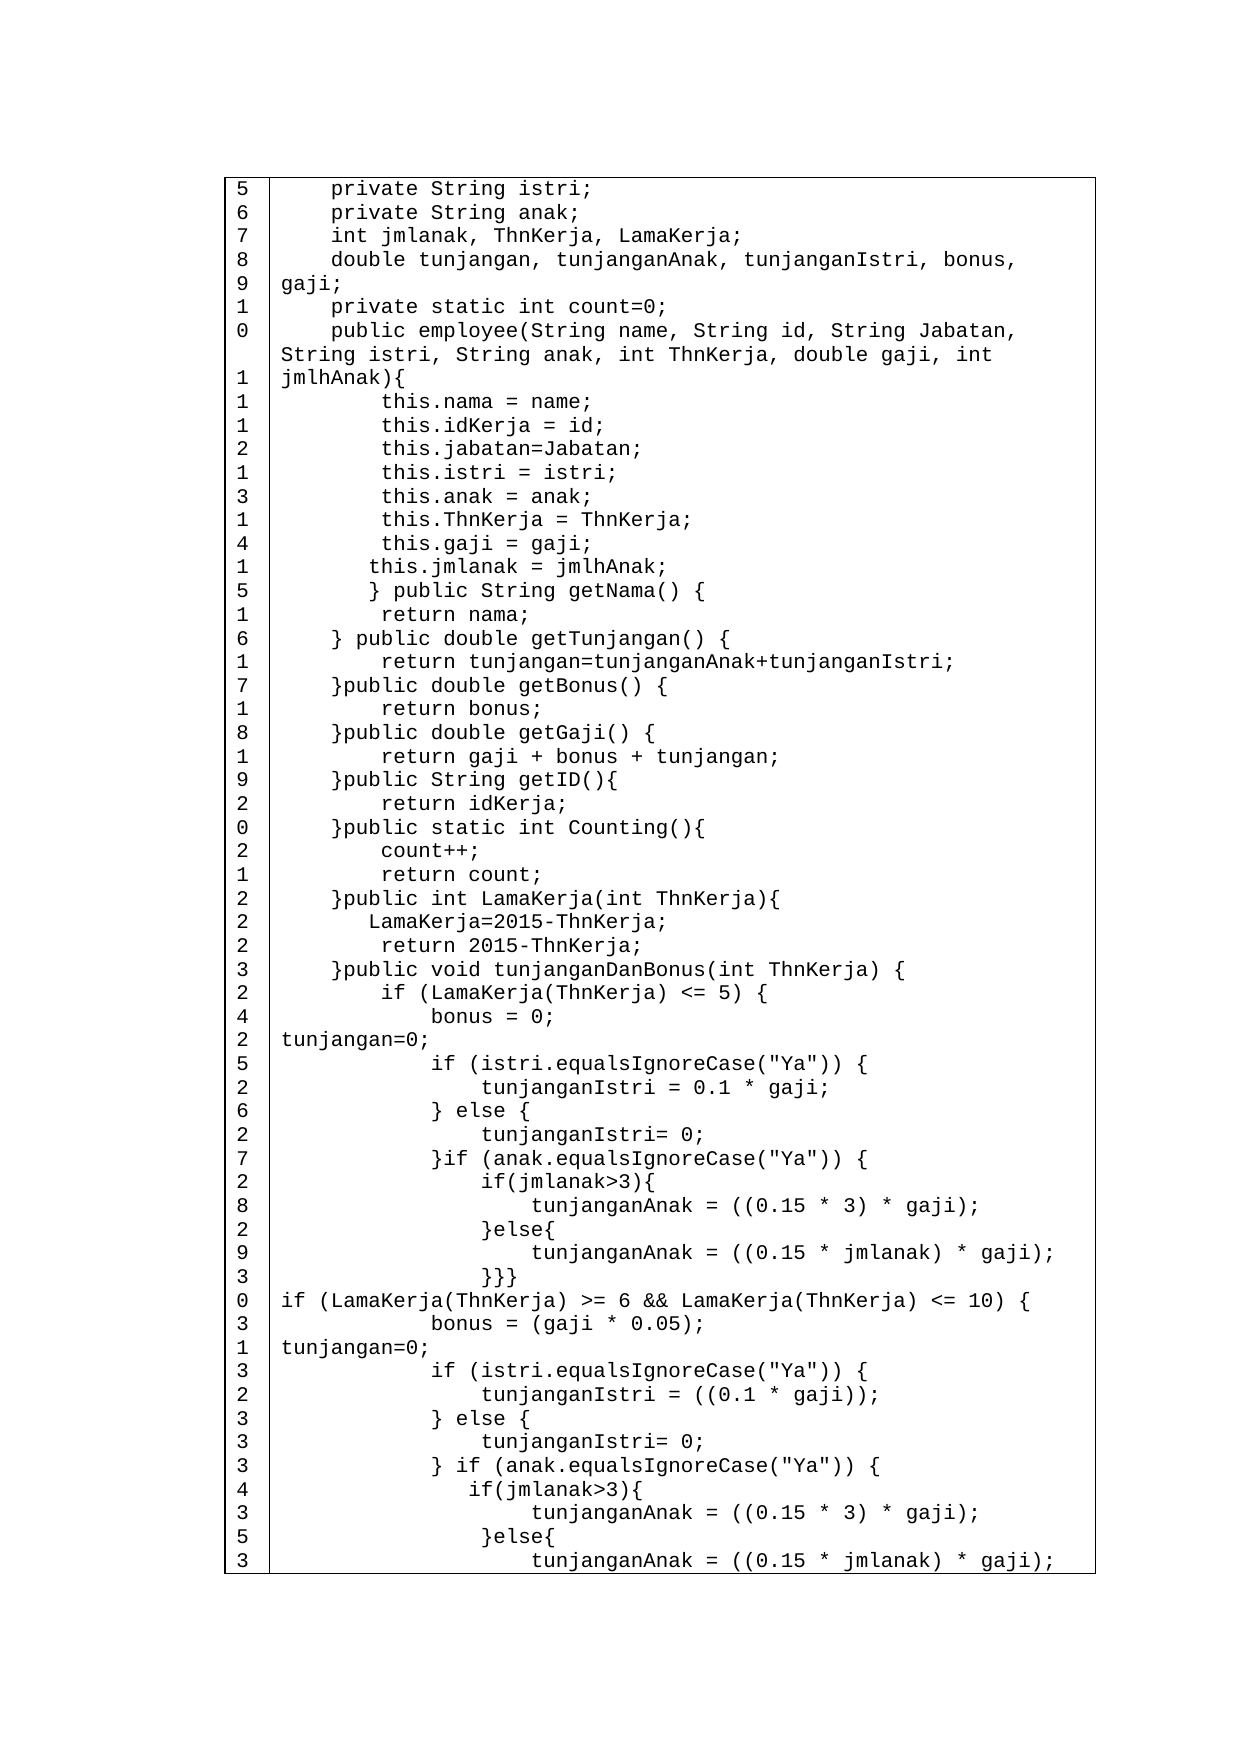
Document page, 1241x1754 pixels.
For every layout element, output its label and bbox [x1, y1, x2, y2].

table_header [270, 178, 1095, 1573]
table_header [226, 178, 269, 1573]
